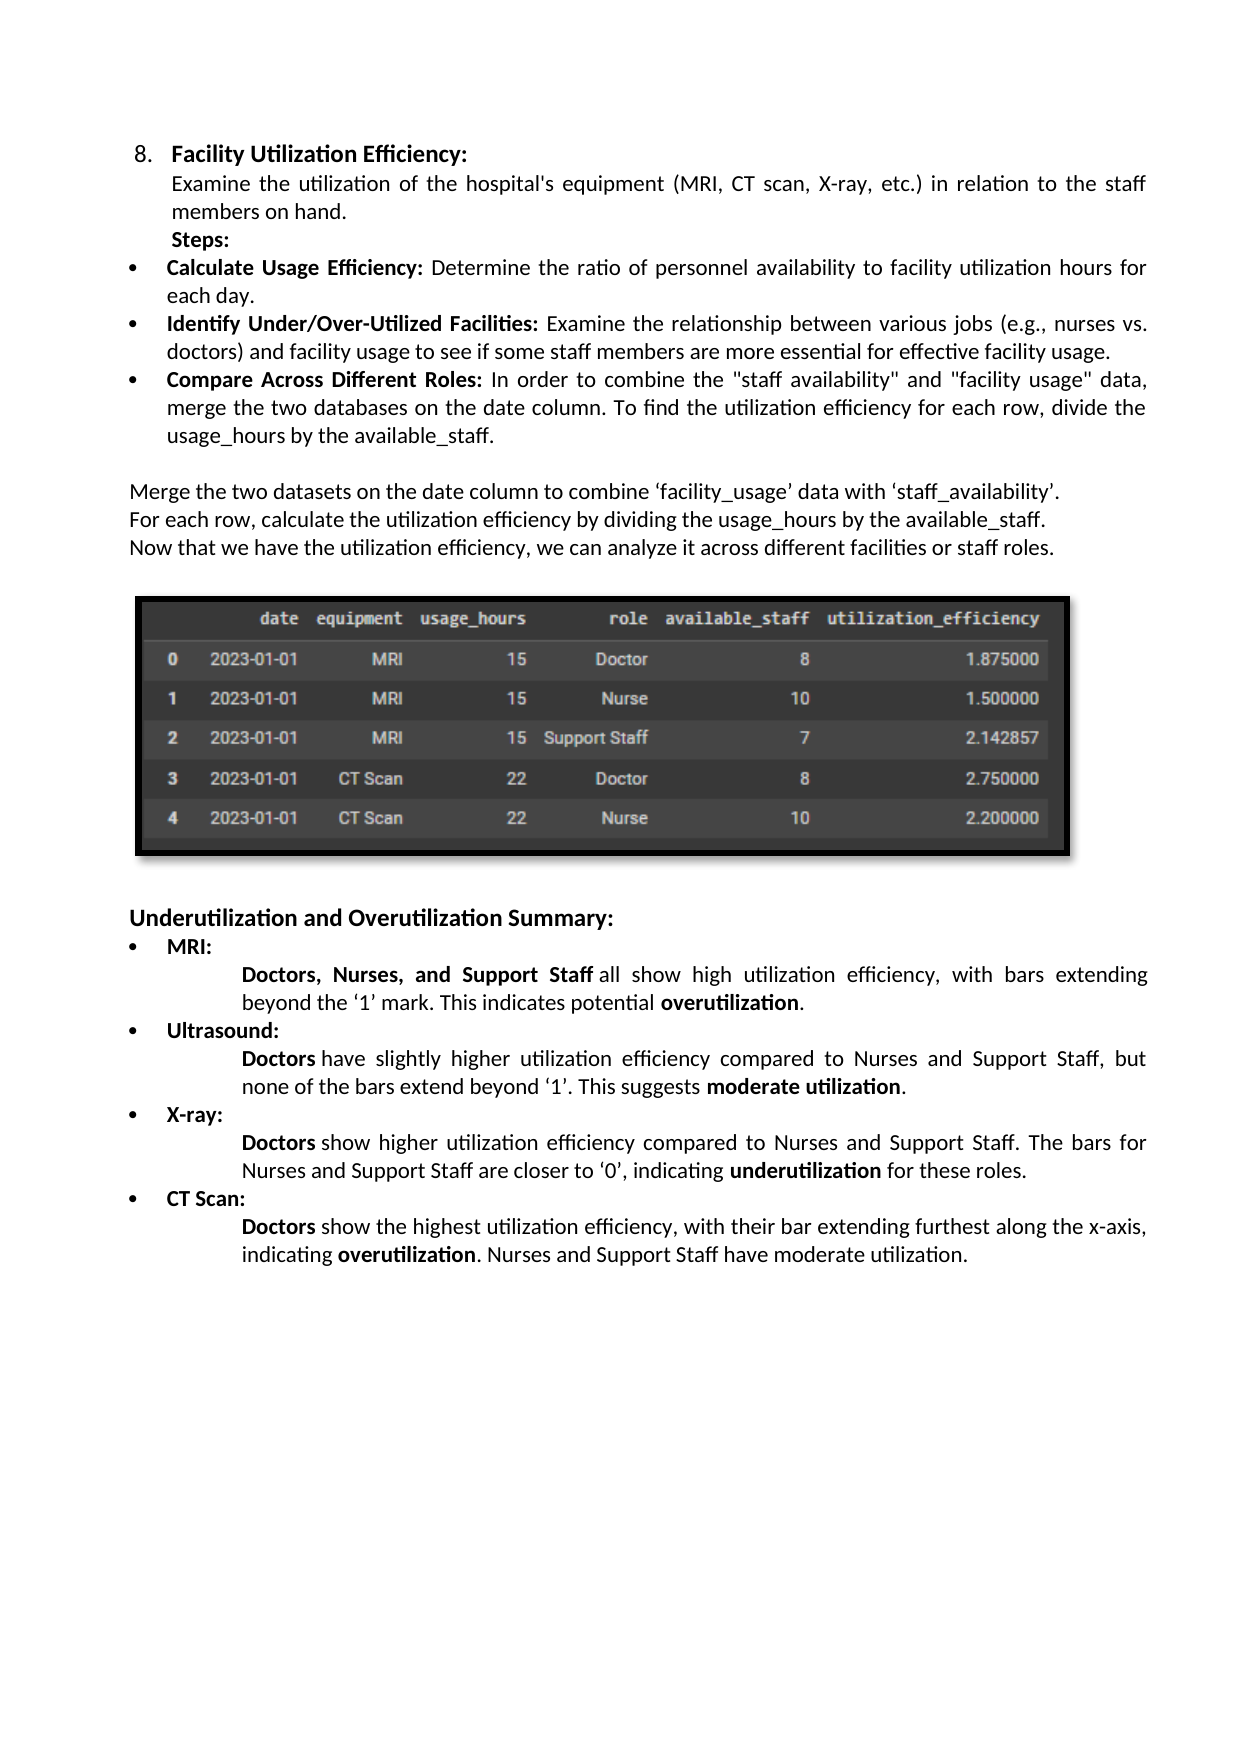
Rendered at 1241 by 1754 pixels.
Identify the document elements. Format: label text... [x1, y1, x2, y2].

list Examine the utilization of the hospital's equipment (MRI, CT scan, X-ray, etc.) in relation to the staff members on hand. [171, 169, 1148, 225]
text Underutilization and Overutilization Summary: [129, 902, 1148, 932]
text Merge the two datasets on the date column to combine ‘facility_usage’ data with ‘staff_availability’. [129, 477, 1148, 505]
text Doctors show the highest utilization efficiency, with their bar extending furthest along the x-axis, indicating overutilization. Nurses and Support Staff have moderate utilization. [242, 1212, 1148, 1268]
text Doctors have slightly higher utilization efficiency compared to Nurses and Support Staff, but none of the bars extend beyond ‘1’. This suggests moderate utilization. [242, 1044, 1148, 1100]
list Steps: [171, 225, 1148, 253]
list Compare Across Different Roles: In order to combine the "staff availability" and "facility usage" data, merge the two databases on the date column. To find the utilization efficiency for each row, divide the usage_hours by the available_staff. [129, 365, 1148, 449]
picture [142, 602, 1064, 850]
list X-ray: [129, 1100, 1148, 1128]
list Ultrasound: [129, 1016, 1148, 1044]
text Doctors show higher utilization efficiency compared to Nurses and Support Staff. The bars for Nurses and Support Staff are closer to ‘0’, indicating underutilization for these roles. [242, 1128, 1148, 1184]
list Calculate Usage Efficiency: Determine the ratio of personnel availability to facility utilization hours for each day. [129, 253, 1148, 309]
list Identify Under/Over-Utilized Facilities: Examine the relationship between various jobs (e.g., nurses vs. doctors) and facility usage to see if some staff members are more essential for effective facility usage. [129, 309, 1148, 365]
list MRI: [129, 932, 1148, 960]
list Facility Utilization Efficiency: [134, 138, 1148, 169]
text Now that we have the utilization efficiency, we can analyze it across different facilities or staff roles. [129, 533, 1148, 561]
text For each row, calculate the utilization efficiency by dividing the usage_hours by the available_staff. [129, 505, 1148, 533]
text Doctors, Nurses, and Support Staff all show high utilization efficiency, with bars extending beyond the ‘1’ mark. This indicates potential overutilization. [242, 960, 1148, 1016]
list CT Scan: [129, 1184, 1148, 1212]
